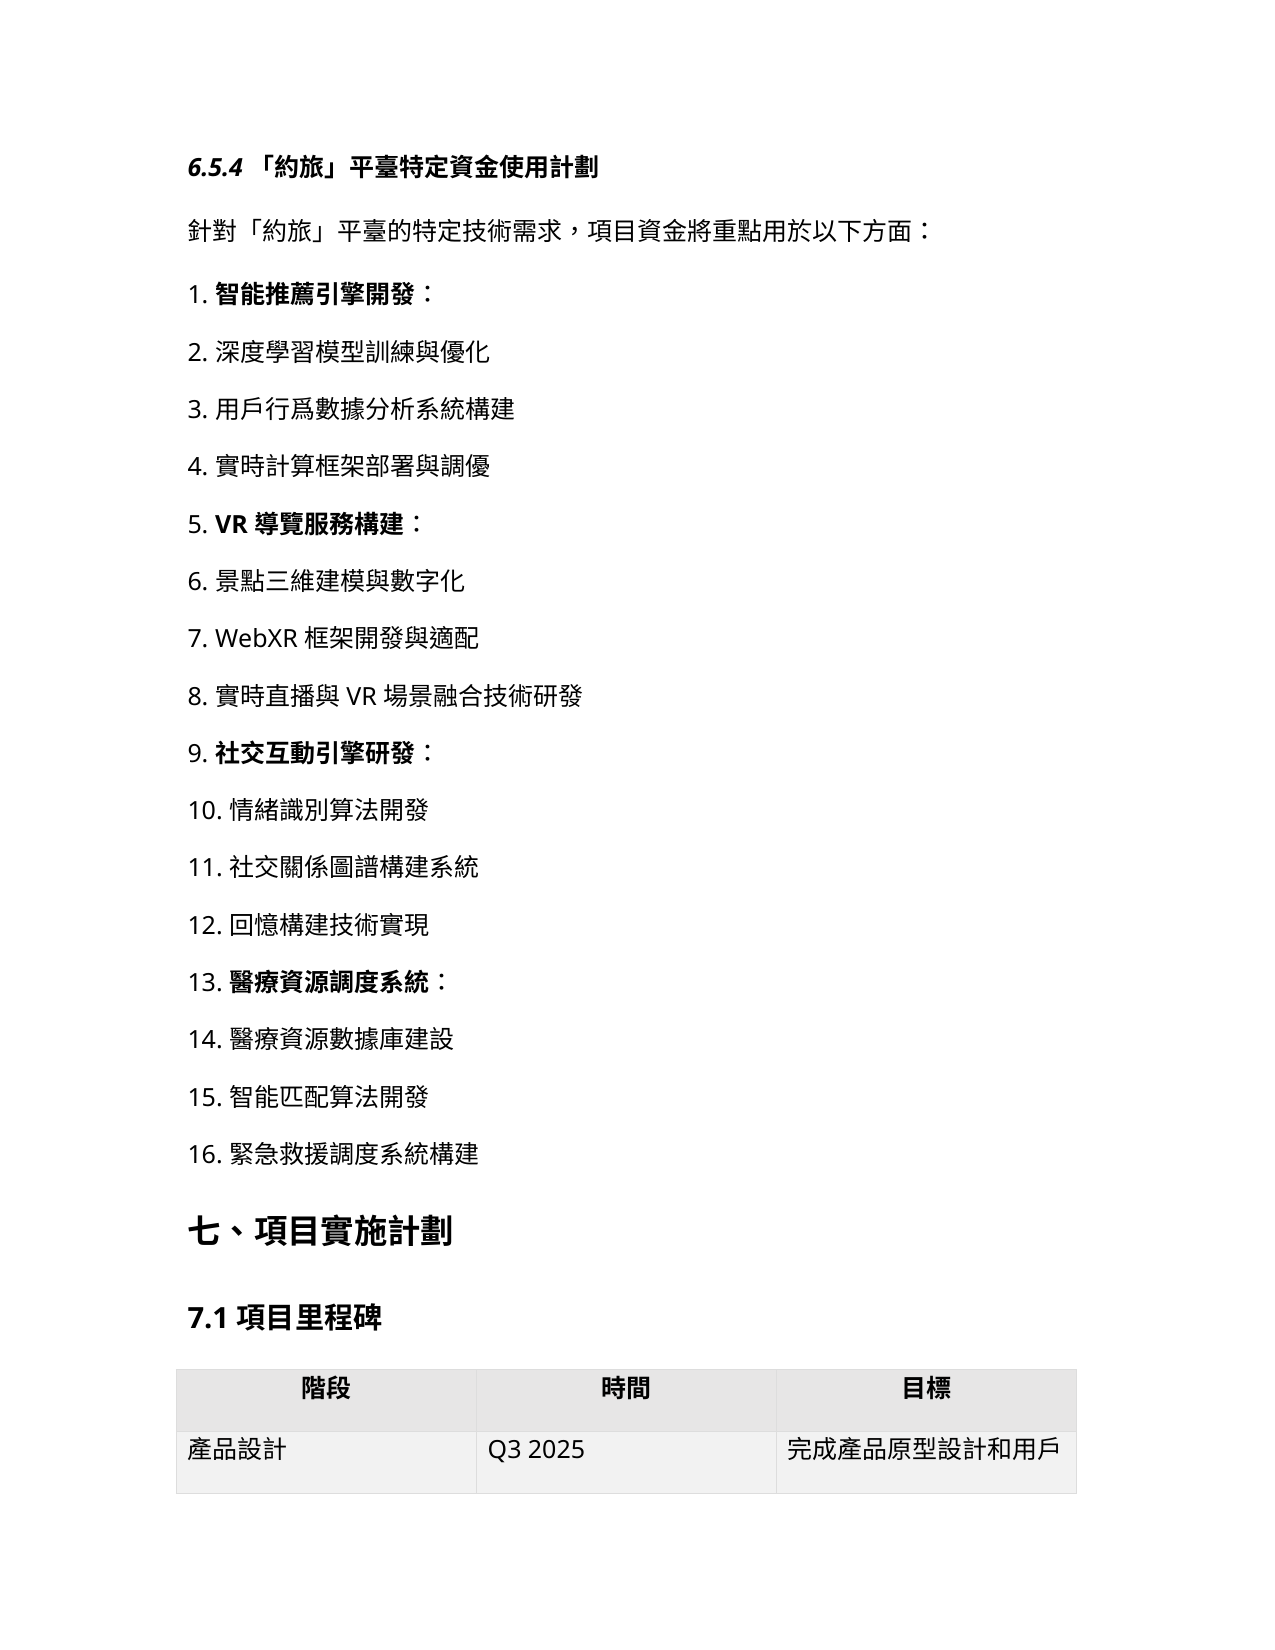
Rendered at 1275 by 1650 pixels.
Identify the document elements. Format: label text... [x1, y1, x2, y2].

text 7. WebXR 框架開發與適配 [187, 621, 1088, 655]
text 2. 深度學習模型訓練與優化 [187, 334, 1088, 368]
subtitle 7.1 項目里程碑 [187, 1297, 1088, 1337]
text 16. 緊急救援調度系統構建 [187, 1136, 1088, 1171]
text 6. 景點三維建模與數字化 [187, 563, 1088, 598]
table_header 目標 [777, 1370, 1076, 1431]
text 4. 實時計算框架部署與調優 [187, 449, 1088, 483]
table_cell Q3 2025 [477, 1432, 776, 1493]
text 12. 回憶構建技術實現 [187, 907, 1088, 941]
text 針對「約旅」平臺的特定技術需求，項目資金將重點用於以下方面： [187, 213, 1088, 248]
table_cell 完成產品原型設計和用戶測試 [777, 1432, 1076, 1493]
text 1. 智能推薦引擎開發： [187, 277, 1088, 311]
table_cell 產品設計 [177, 1432, 476, 1493]
text 11. 社交關係圖譜構建系統 [187, 850, 1088, 884]
subtitle 6.5.4 「約旅」平臺特定資金使用計劃 [187, 150, 1088, 184]
text 13. 醫療資源調度系統： [187, 964, 1088, 999]
text 3. 用戶行爲數據分析系統構建 [187, 392, 1088, 426]
subtitle 七、項目實施計劃 [187, 1208, 1088, 1254]
text 14. 醫療資源數據庫建設 [187, 1022, 1088, 1056]
table_header 階段 [177, 1370, 476, 1431]
text 15. 智能匹配算法開發 [187, 1079, 1088, 1113]
text 5. VR 導覽服務構建： [187, 506, 1088, 540]
text 8. 實時直播與 VR 場景融合技術研發 [187, 678, 1088, 712]
text 9. 社交互動引擎研發： [187, 735, 1088, 769]
table_header 時間 [477, 1370, 776, 1431]
text 10. 情緒識別算法開發 [187, 793, 1088, 827]
